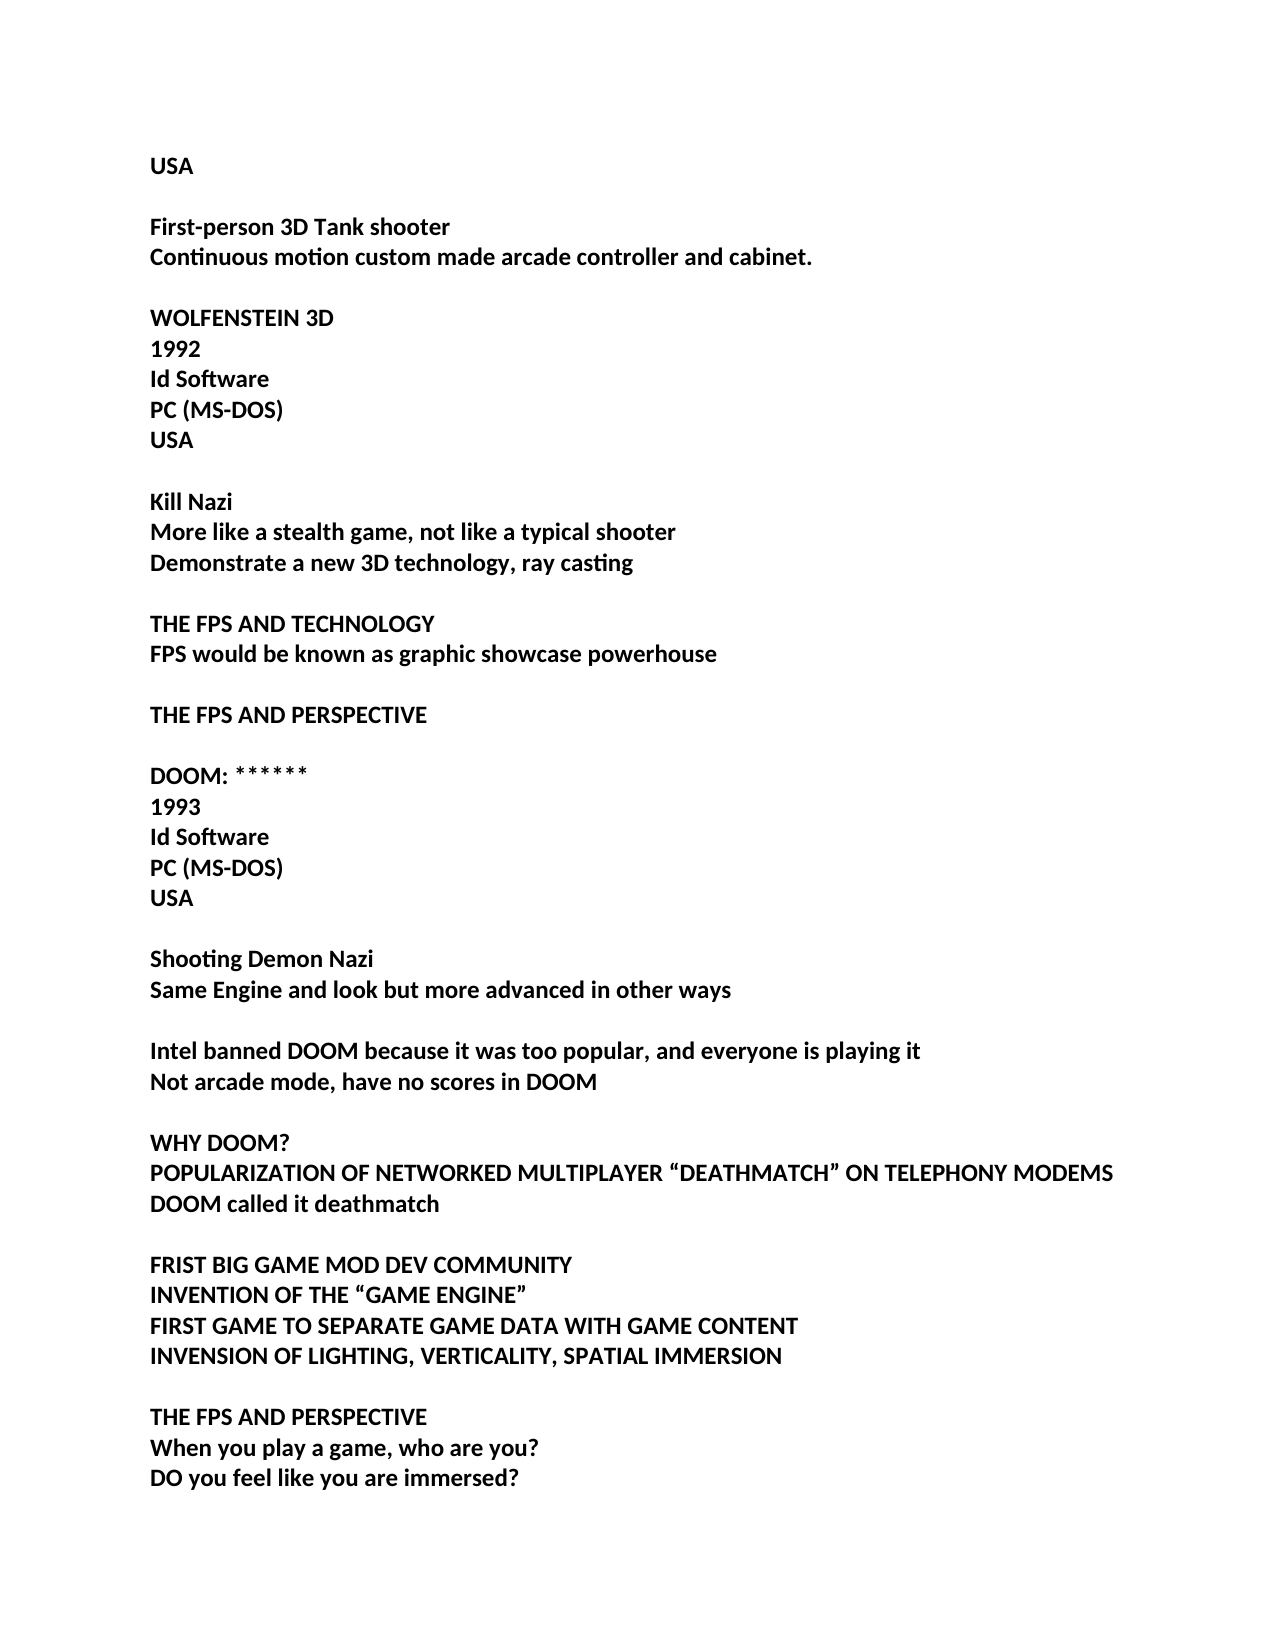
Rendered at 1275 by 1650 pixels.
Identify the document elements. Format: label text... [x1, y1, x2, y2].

text Shooting Demon Nazi [150, 943, 1125, 974]
text Id Software [150, 821, 1125, 852]
text Intel banned DOOM because it was too popular, and everyone is playing it [150, 1035, 1125, 1066]
text Not arcade mode, have no scores in DOOM [150, 1066, 1125, 1096]
text Continuous motion custom made arcade controller and cabinet. [150, 242, 1125, 272]
text Same Engine and look but more advanced in other ways [150, 974, 1125, 1004]
text WOLFENSTEIN 3D [150, 303, 1125, 333]
text POPULARIZATION OF NETWORKED MULTIPLAYER “DEATHMATCH” ON TELEPHONY MODEMS [150, 1157, 1125, 1188]
text USA [150, 425, 1125, 455]
text PC (MS-DOS) [150, 394, 1125, 425]
text DOOM: ****** 1993 [150, 760, 1125, 821]
text FRIST BIG GAME MOD DEV COMMUNITY [150, 1249, 1125, 1279]
text USA [150, 882, 1125, 913]
text First-person 3D Tank shooter [150, 211, 1125, 242]
text 1992 [150, 333, 1125, 364]
text More like a stealth game, not like a typical shooter [150, 516, 1125, 547]
text INVENTION OF THE “GAME ENGINE” [150, 1279, 1125, 1310]
text THE FPS AND PERSPECTIVE [150, 699, 1125, 730]
text FIRST GAME TO SEPARATE GAME DATA WITH GAME CONTENT [150, 1310, 1125, 1340]
text Kill Nazi [150, 486, 1125, 516]
text WHY DOOM? [150, 1127, 1125, 1157]
text THE FPS AND PERSPECTIVE [150, 1401, 1125, 1432]
text When you play a game, who are you? [150, 1432, 1125, 1462]
text Id Software [150, 364, 1125, 394]
text DOOM called it deathmatch [150, 1188, 1125, 1218]
text USA [150, 150, 1125, 181]
text PC (MS-DOS) [150, 852, 1125, 882]
text INVENSION OF LIGHTING, VERTICALITY, SPATIAL IMMERSION [150, 1340, 1125, 1371]
text THE FPS AND TECHNOLOGY [150, 608, 1125, 638]
text DO you feel like you are immersed? [150, 1462, 1125, 1493]
text Demonstrate a new 3D technology, ray casting [150, 547, 1125, 577]
text FPS would be known as graphic showcase powerhouse [150, 638, 1125, 669]
